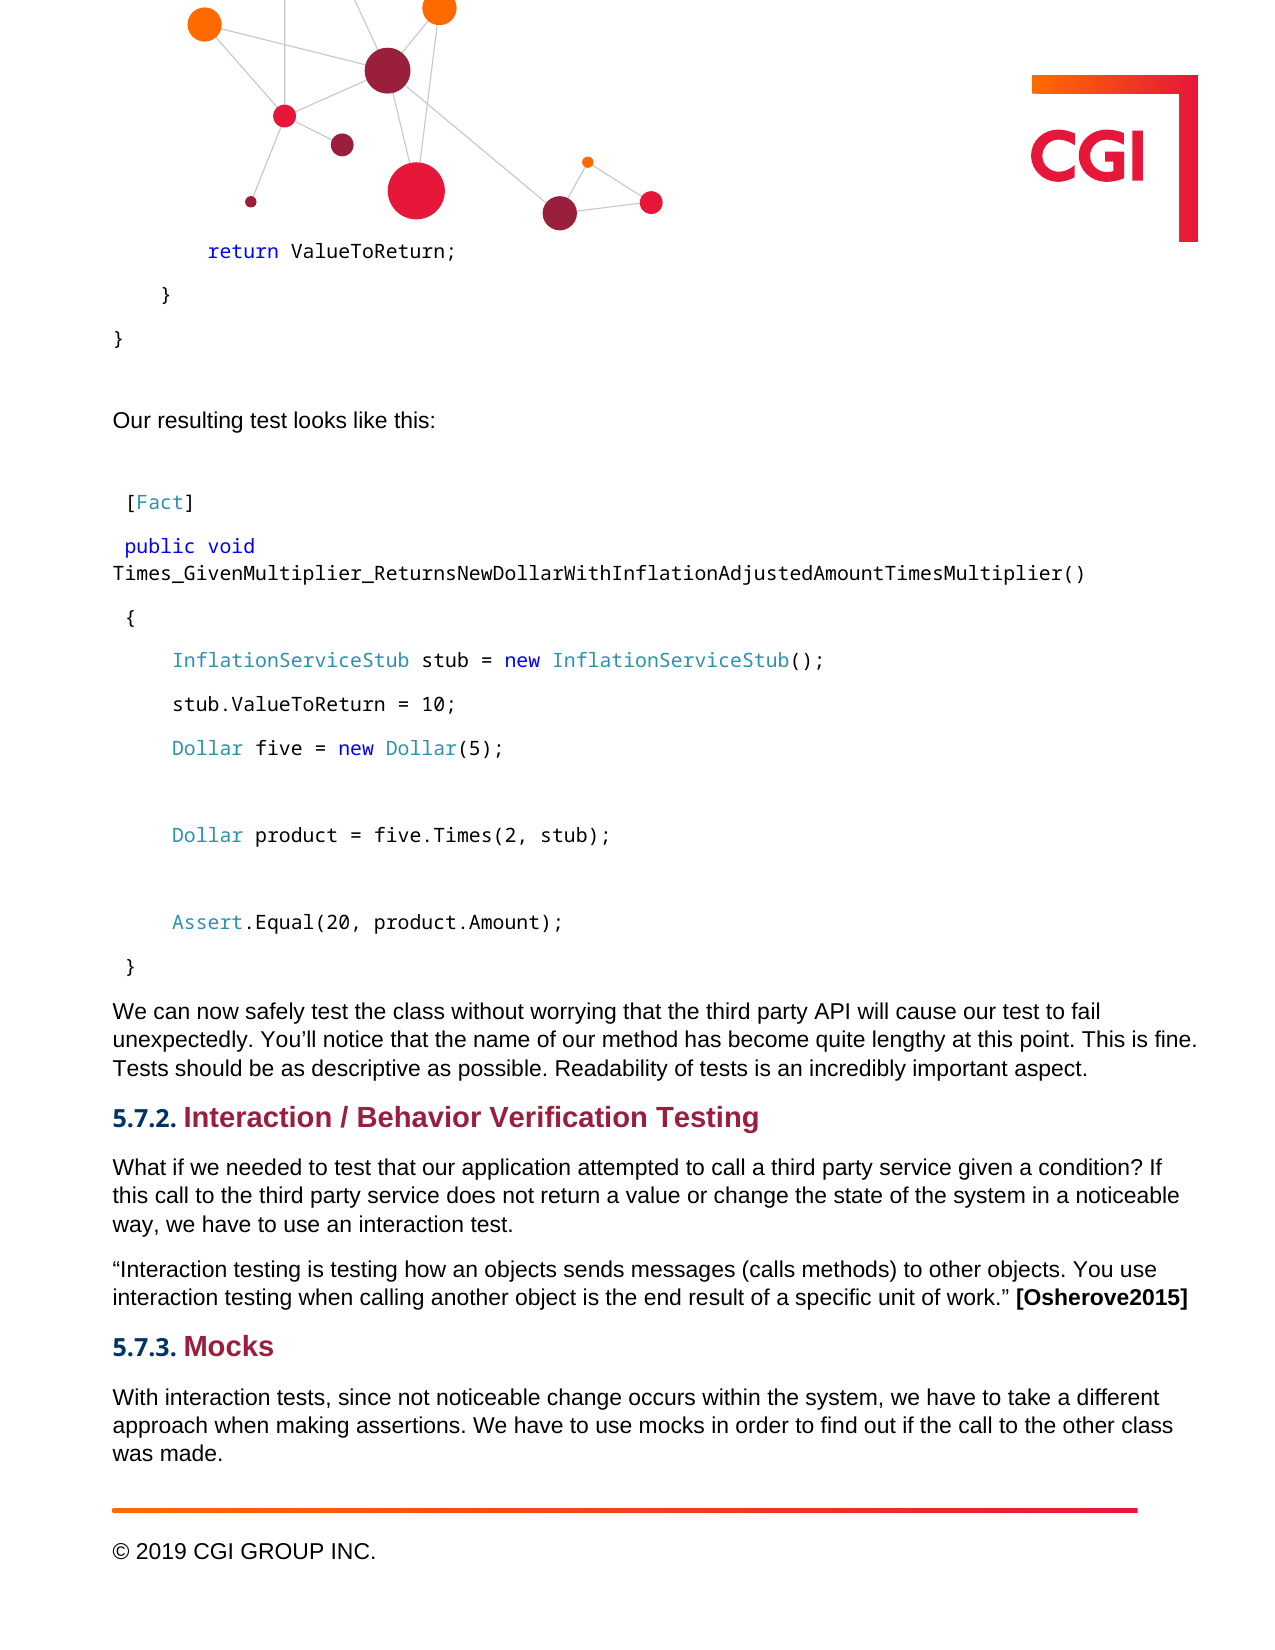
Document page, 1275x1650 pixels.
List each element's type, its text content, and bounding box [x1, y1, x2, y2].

text [Fact] [112, 489, 1200, 516]
text } [112, 952, 1200, 979]
text “Interaction testing is testing how an objects sends messages (calls methods) to other objects. You use interaction testing when calling another object is the end result of a specific unit of work.” [Osherove2015] [112, 1256, 1200, 1311]
text What if we needed to test that our application attempted to call a third party service given a condition? If this call to the third party service does not return a value or change the state of the system in a noticeable way, we have to use an interaction test. [112, 1154, 1200, 1237]
subtitle Interaction / Behavior Verification Testing [112, 1100, 1200, 1134]
text public void Times_GivenMultiplier_ReturnsNewDollarWithInflationAdjustedAmountTimesMultiplier() [112, 532, 1200, 586]
text InflationServiceStub stub = new InflationServiceStub(); [112, 647, 1200, 673]
text Dollar five = new Dollar(5); [112, 734, 1200, 761]
text With interaction tests, since not noticeable change occurs within the system, we have to take a different approach when making assertions. We have to use mocks in order to find out if the call to the other class was made. [112, 1383, 1200, 1467]
text stub.ValueToReturn = 10; [112, 690, 1200, 717]
text } [112, 324, 1200, 351]
text } [112, 281, 1200, 308]
text Assert.Equal(20, product.Amount); [112, 908, 1200, 935]
subtitle Mocks [112, 1329, 1200, 1364]
text Dollar product = five.Times(2, stub); [112, 821, 1200, 848]
text return ValueToReturn; [112, 237, 1200, 264]
text { [112, 603, 1200, 630]
text Our resulting test looks like this: [112, 407, 1200, 433]
text We can now safely test the class without worrying that the third party API will cause our test to fail unexpectedly. You’ll notice that the name of our method has become quite lengthy at this point. This is fine. Tests should be as descriptive as possible. Readability of tests is an incredibly important aspect. [112, 998, 1200, 1081]
